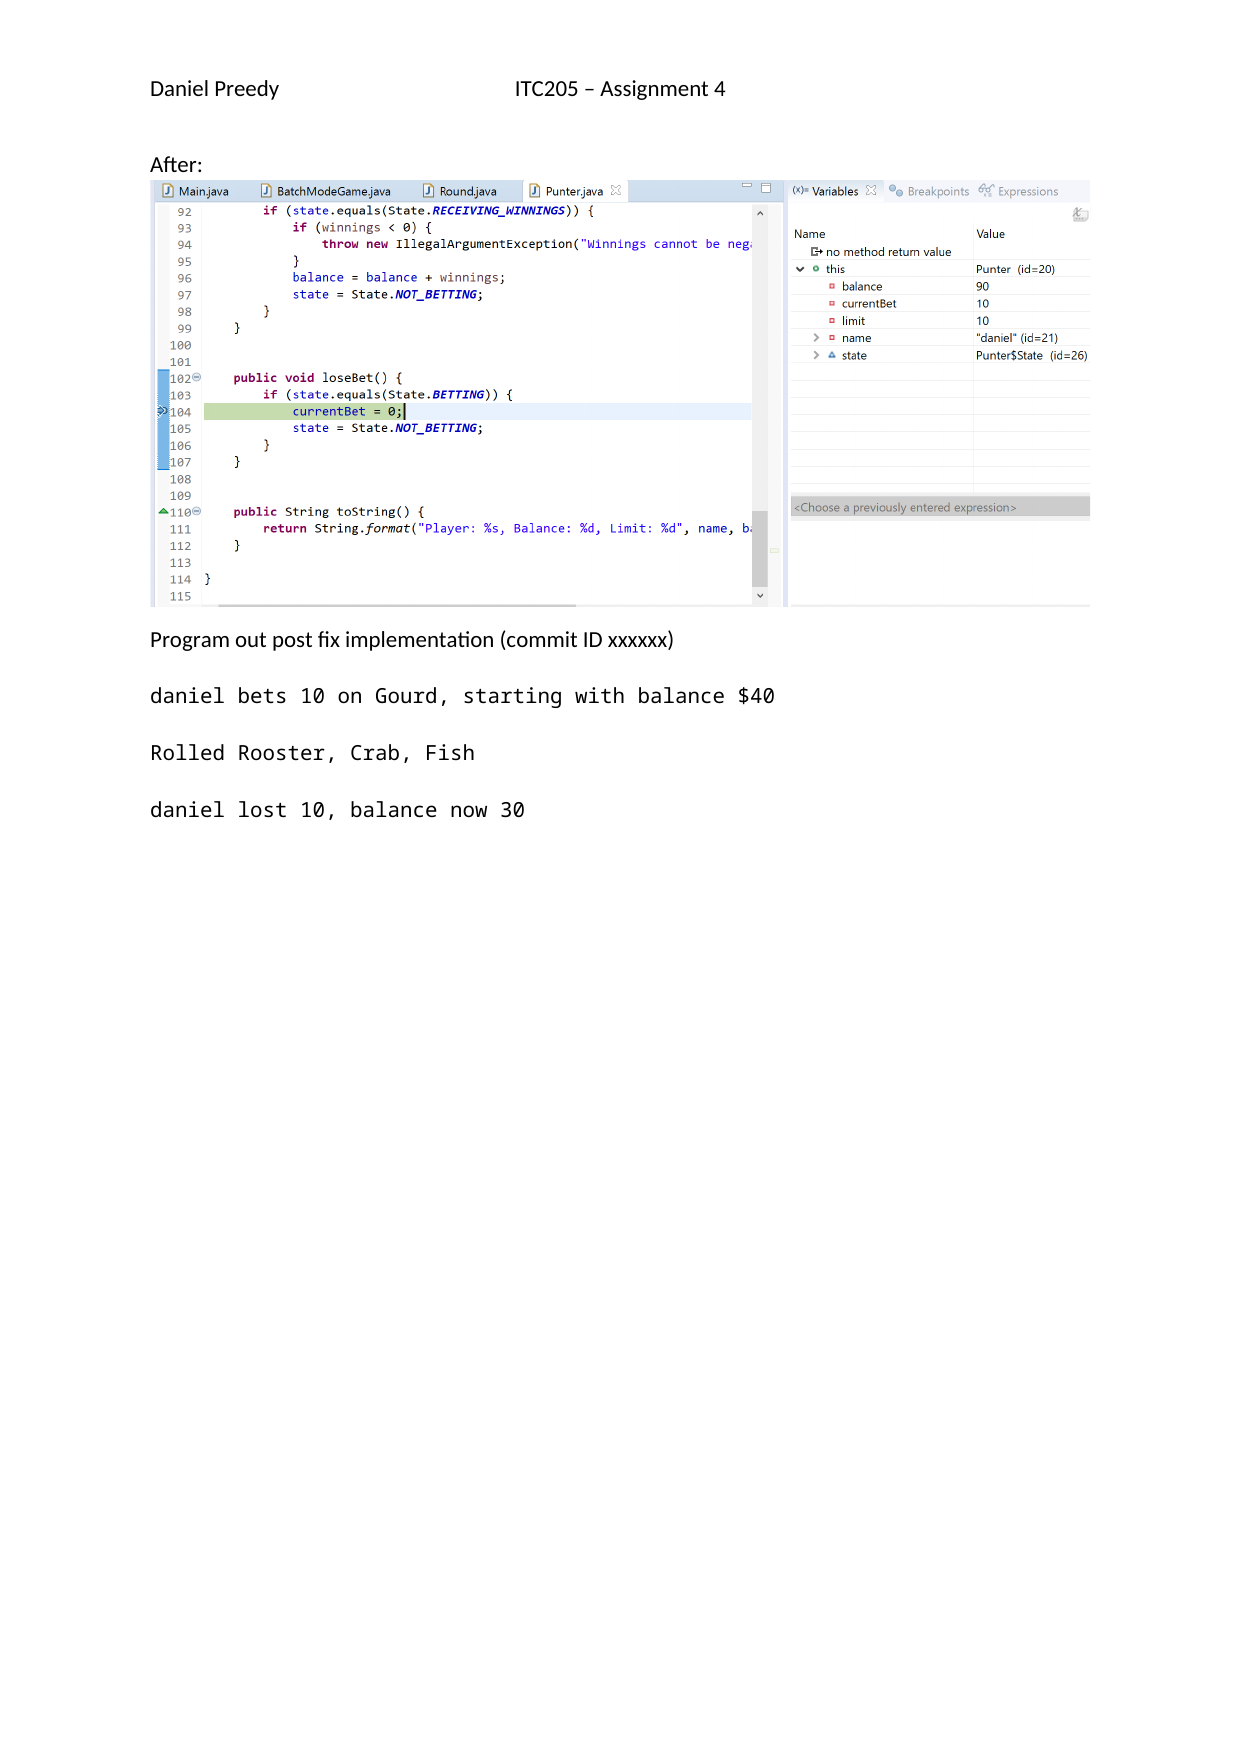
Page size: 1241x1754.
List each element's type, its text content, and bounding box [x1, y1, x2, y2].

text daniel bets 10 on Gourd, starting with balance $40 [150, 653, 1090, 710]
text Program out post fix implementation (commit ID xxxxxx) [150, 625, 1090, 653]
text Rolled Rooster, Crab, Fish [150, 738, 1090, 767]
picture [150, 180, 1091, 607]
text daniel lost 10, balance now 30 [150, 795, 1090, 824]
text After: [150, 150, 1090, 180]
